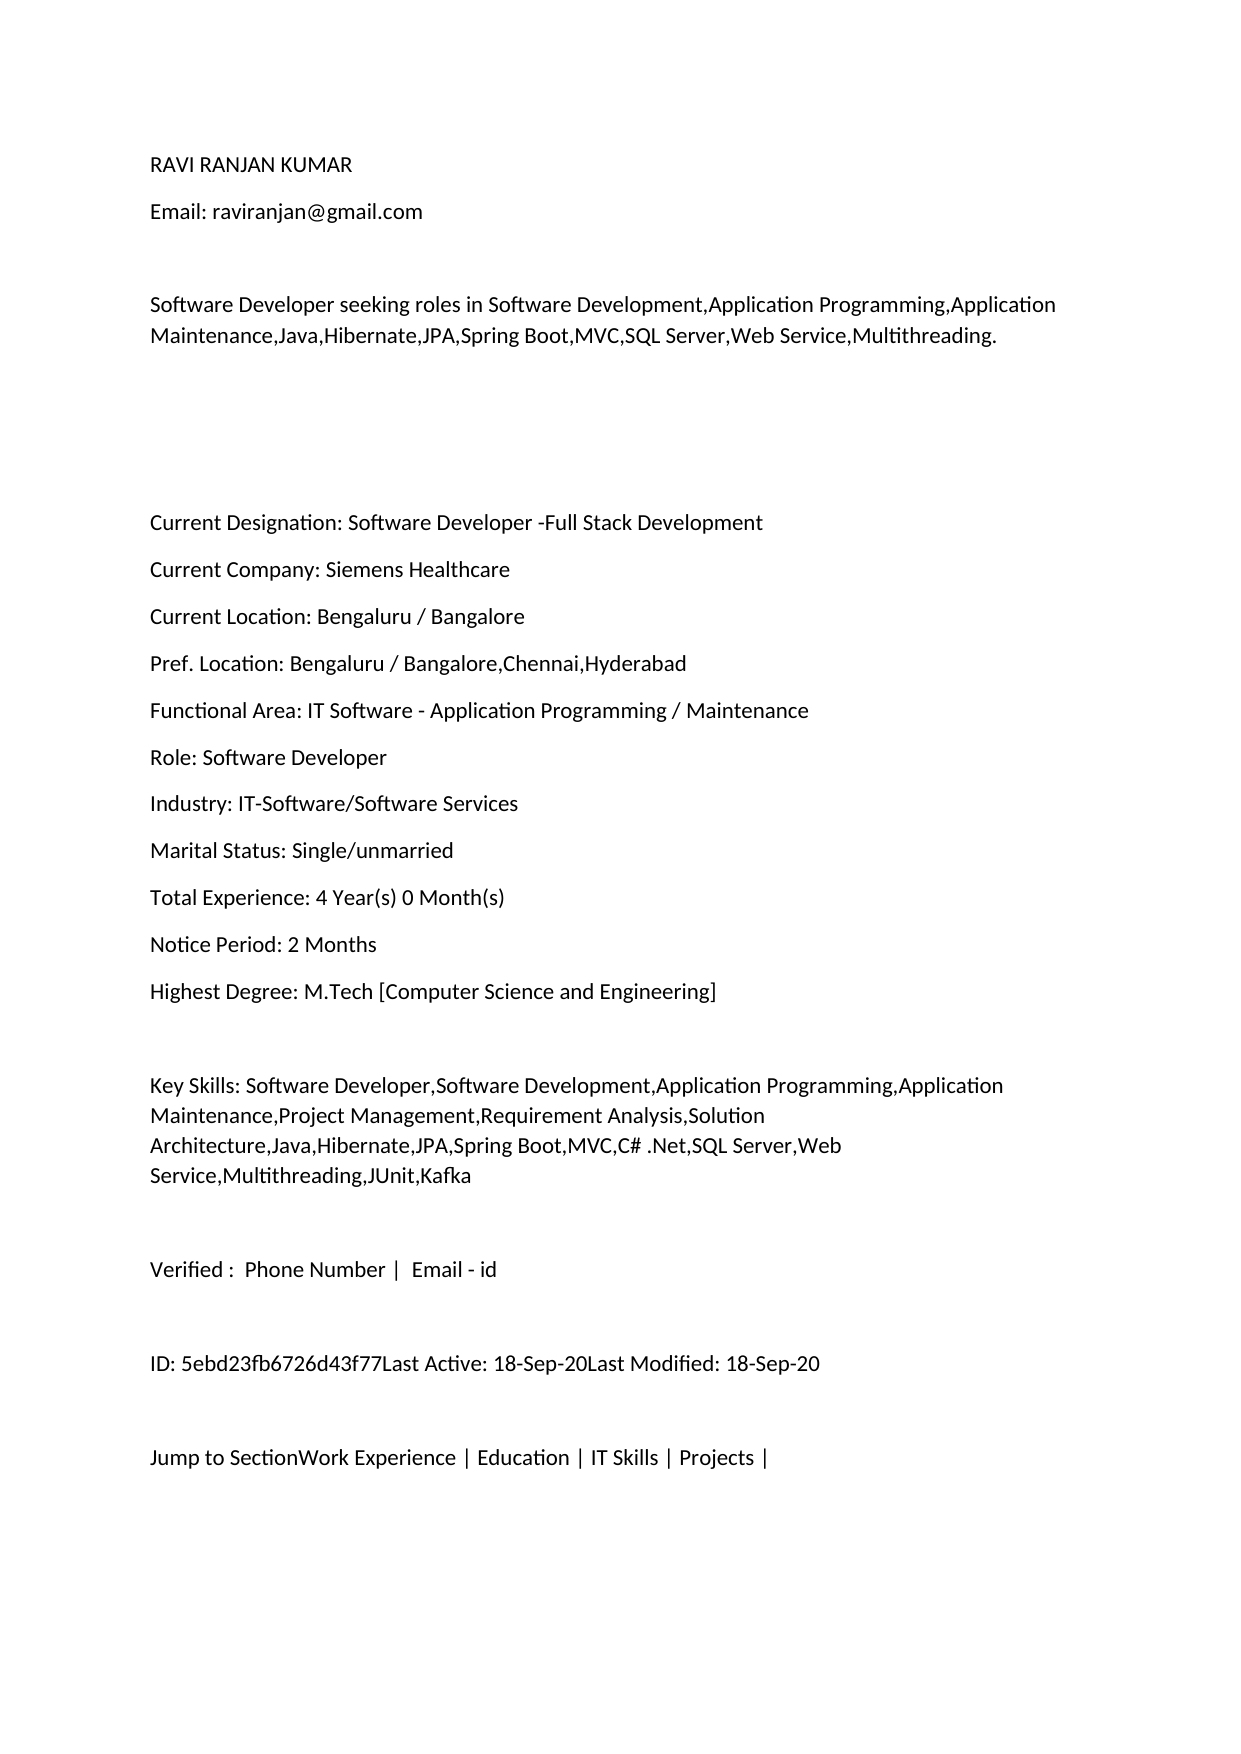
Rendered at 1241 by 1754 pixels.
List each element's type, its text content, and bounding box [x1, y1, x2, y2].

text ID: 5ebd23fb6726d43f77Last Active: 18-Sep-20Last Modified: 18-Sep-20 [150, 1349, 1090, 1377]
text Functional Area: IT Software - Application Programming / Maintenance [150, 696, 1090, 724]
text Industry: IT-Software/Software Services [150, 789, 1090, 818]
text Current Location: Bengaluru / Bangalore [150, 602, 1090, 630]
text Marital Status: Single/unmarried [150, 836, 1090, 864]
text RAVI RANJAN KUMAR [150, 150, 1090, 178]
text Email: raviranjan@gmail.com [150, 197, 1090, 225]
text Key Skills: Software Developer,Software Development,Application Programming,Application Maintenance,Project Management,Requirement Analysis,Solution Architecture,Java,Hibernate,JPA,Spring Boot,MVC,C# .Net,SQL Server,Web Service,Multithreading,JUnit,Kafka [150, 1071, 1090, 1189]
text Current Designation: Software Developer -Full Stack Development [150, 508, 1090, 536]
text Jump to SectionWork Experience | Education | IT Skills | Projects | [150, 1443, 1090, 1471]
text Highest Degree: M.Tech [Computer Science and Engineering] [150, 977, 1090, 1005]
text Verified : Phone Number | Email - id [150, 1255, 1090, 1283]
text Total Experience: 4 Year(s) 0 Month(s) [150, 883, 1090, 911]
text Pref. Location: Bengaluru / Bangalore,Chennai,Hyderabad [150, 649, 1090, 677]
text Notice Period: 2 Months [150, 930, 1090, 958]
text Current Company: Siemens Healthcare [150, 555, 1090, 583]
text Software Developer seeking roles in Software Development,Application Programming,Application Maintenance,Java,Hibernate,JPA,Spring Boot,MVC,SQL Server,Web Service,Multithreading. [150, 291, 1090, 349]
text Role: Software Developer [150, 743, 1090, 771]
